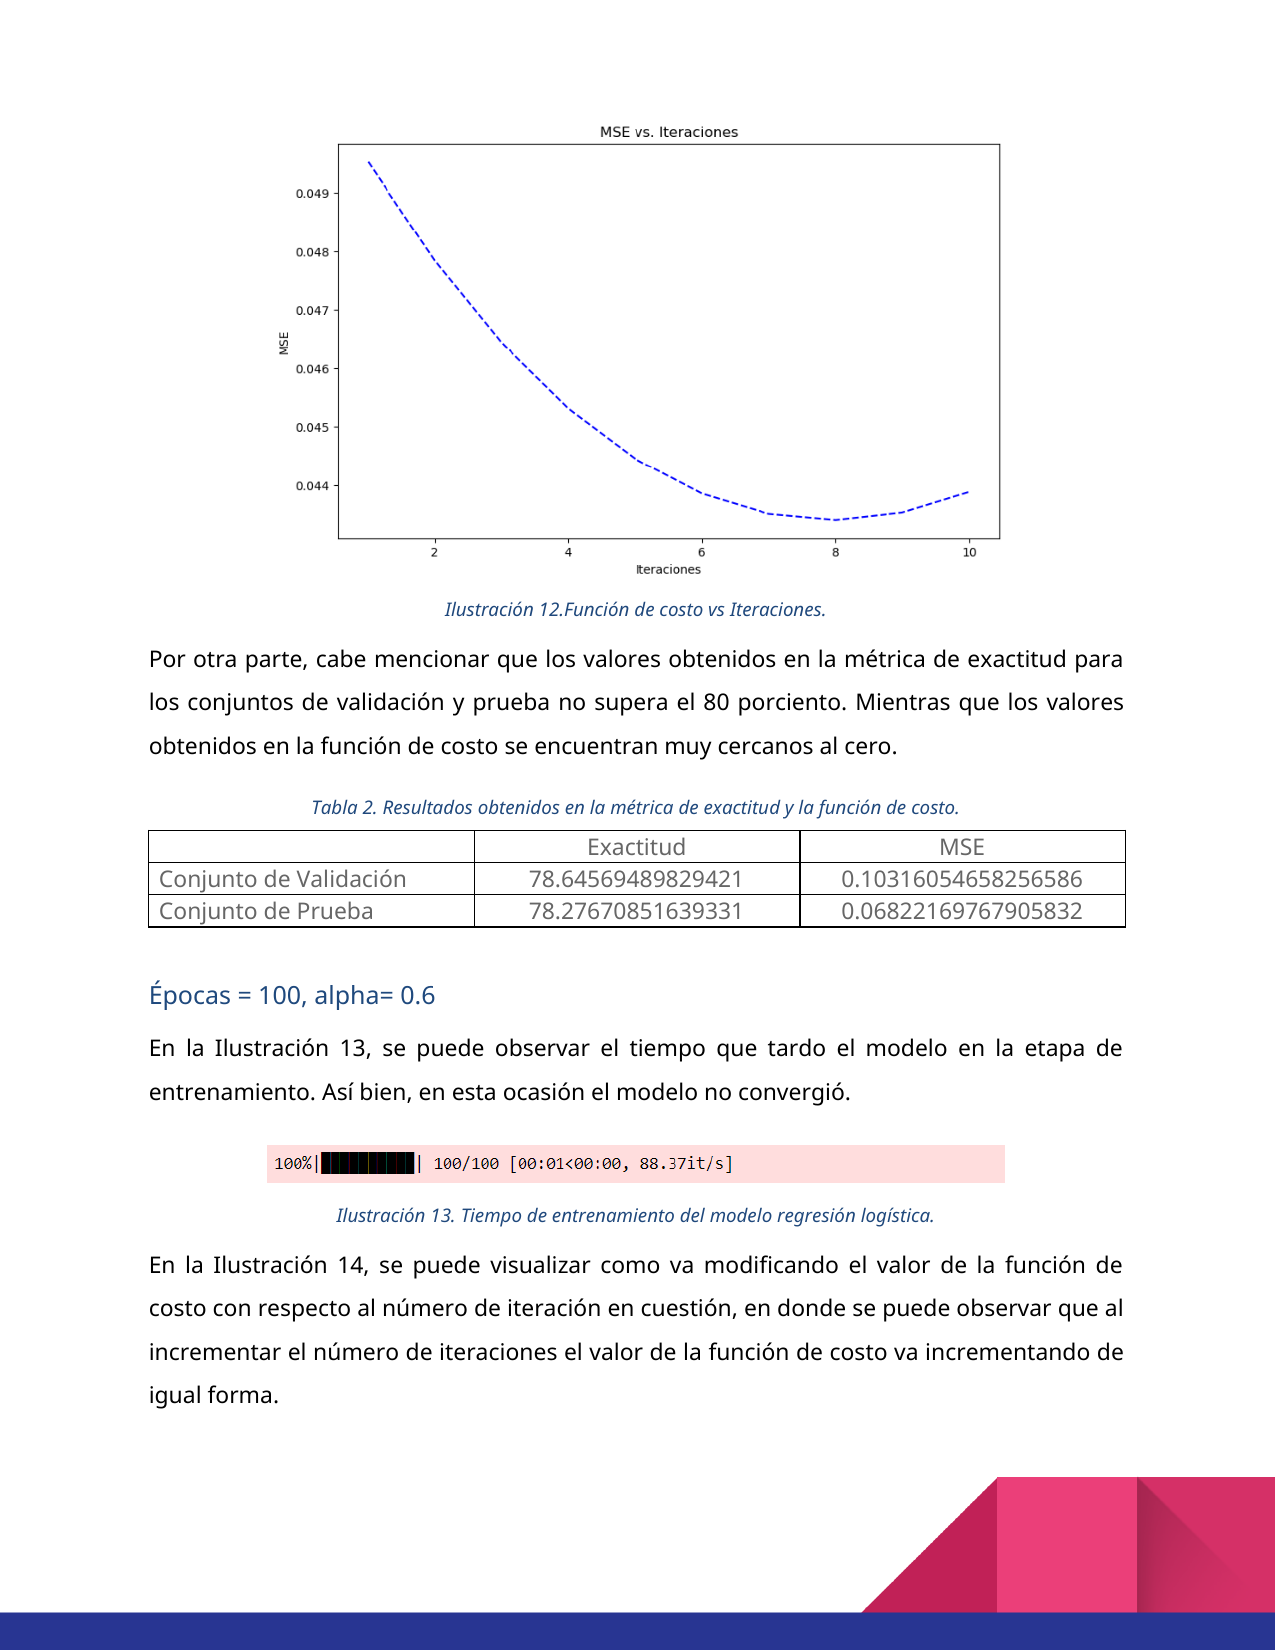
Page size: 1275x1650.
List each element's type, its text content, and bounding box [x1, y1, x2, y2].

text Ilustración 12.Función de costo vs Iteraciones. [148, 597, 1125, 622]
text En la Ilustración 13, se puede observar el tiempo que tardo el modelo en la etapa de entrenamiento. Así bien, en esta ocasión el modelo no convergió. [148, 1032, 1125, 1107]
table_cell 0.06822169767905832 [801, 895, 1125, 926]
table_cell 78.64569489829421 [475, 863, 799, 894]
text Tabla 2. Resultados obtenidos en la métrica de exactitud y la función de costo. [148, 794, 1125, 819]
text Por otra parte, cabe mencionar que los valores obtenidos en la métrica de exactitud para los conjuntos de validación y prueba no supera el 80 porciento. Mientras que los valores obtenidos en la función de costo se encuentran muy cercanos al cero. [148, 643, 1125, 761]
picture [261, 112, 1012, 585]
table_header Exactitud [475, 831, 799, 862]
table_header MSE [801, 831, 1125, 862]
table_cell 78.27670851639331 [475, 895, 799, 926]
picture [0, 1475, 1275, 1650]
table_cell Conjunto de Prueba [149, 895, 474, 926]
picture [261, 1140, 1012, 1190]
table_cell 0.10316054658256586 [801, 863, 1125, 894]
text En la Ilustración 14, se puede visualizar como va modificando el valor de la función de costo con respecto al número de iteración en cuestión, en donde se puede observar que al incrementar el número de iteraciones el valor de la función de costo va incrementando de igual forma. [148, 1248, 1125, 1410]
text Ilustración 13. Tiempo de entrenamiento del modelo regresión logística. [148, 1202, 1125, 1228]
table_header [149, 831, 474, 862]
table_cell Conjunto de Validación [149, 863, 474, 894]
subtitle Épocas = 100, alpha= 0.6 [148, 977, 1125, 1011]
